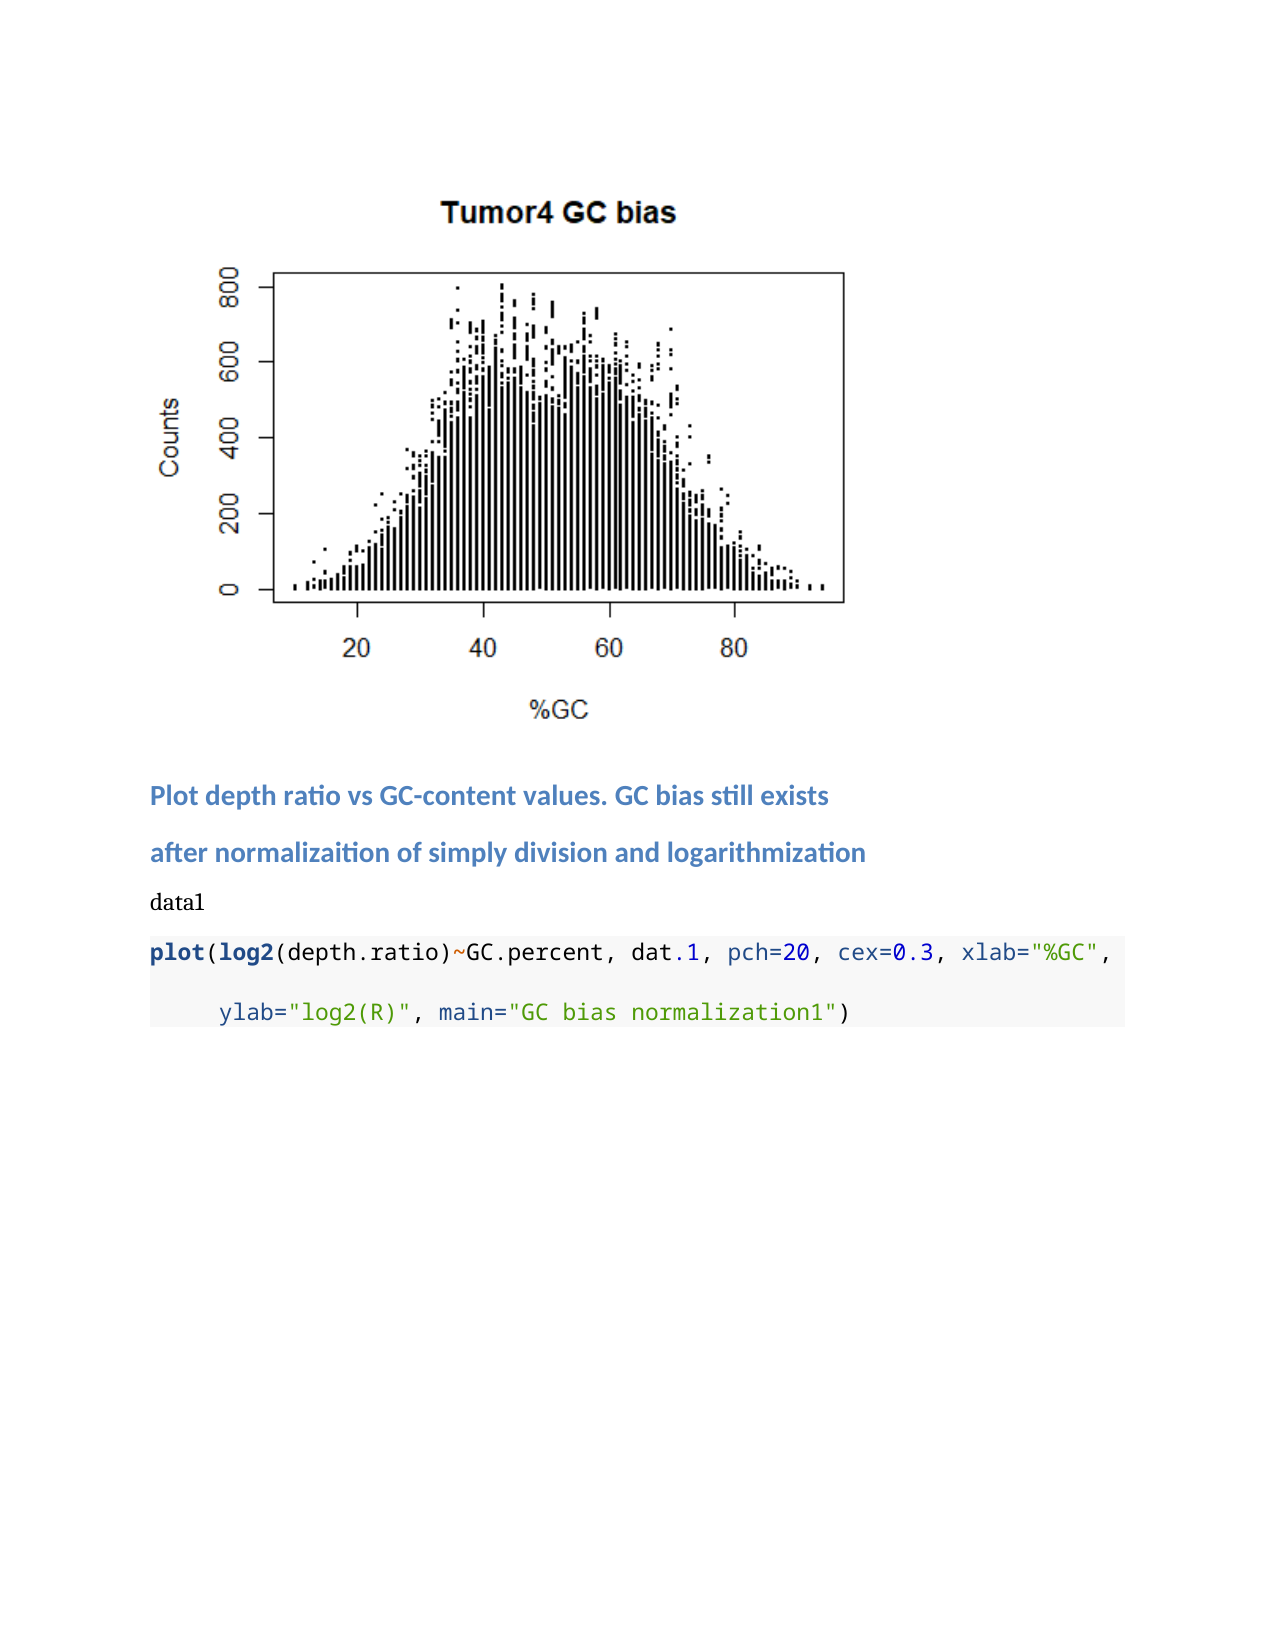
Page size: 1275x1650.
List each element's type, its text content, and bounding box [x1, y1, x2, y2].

subtitle after normalizaition of simply division and logarithmization [150, 834, 1125, 869]
text plot(log2(depth.ratio)~GC.percent, dat.1, pch=20, cex=0.3, xlab="%GC", ylab="log2(R)", main="GC bias normalization1") [150, 936, 1125, 1027]
picture [150, 150, 908, 757]
subtitle Plot depth ratio vs GC-content values. GC bias still exists [150, 777, 1125, 813]
text data1 [150, 888, 1125, 917]
